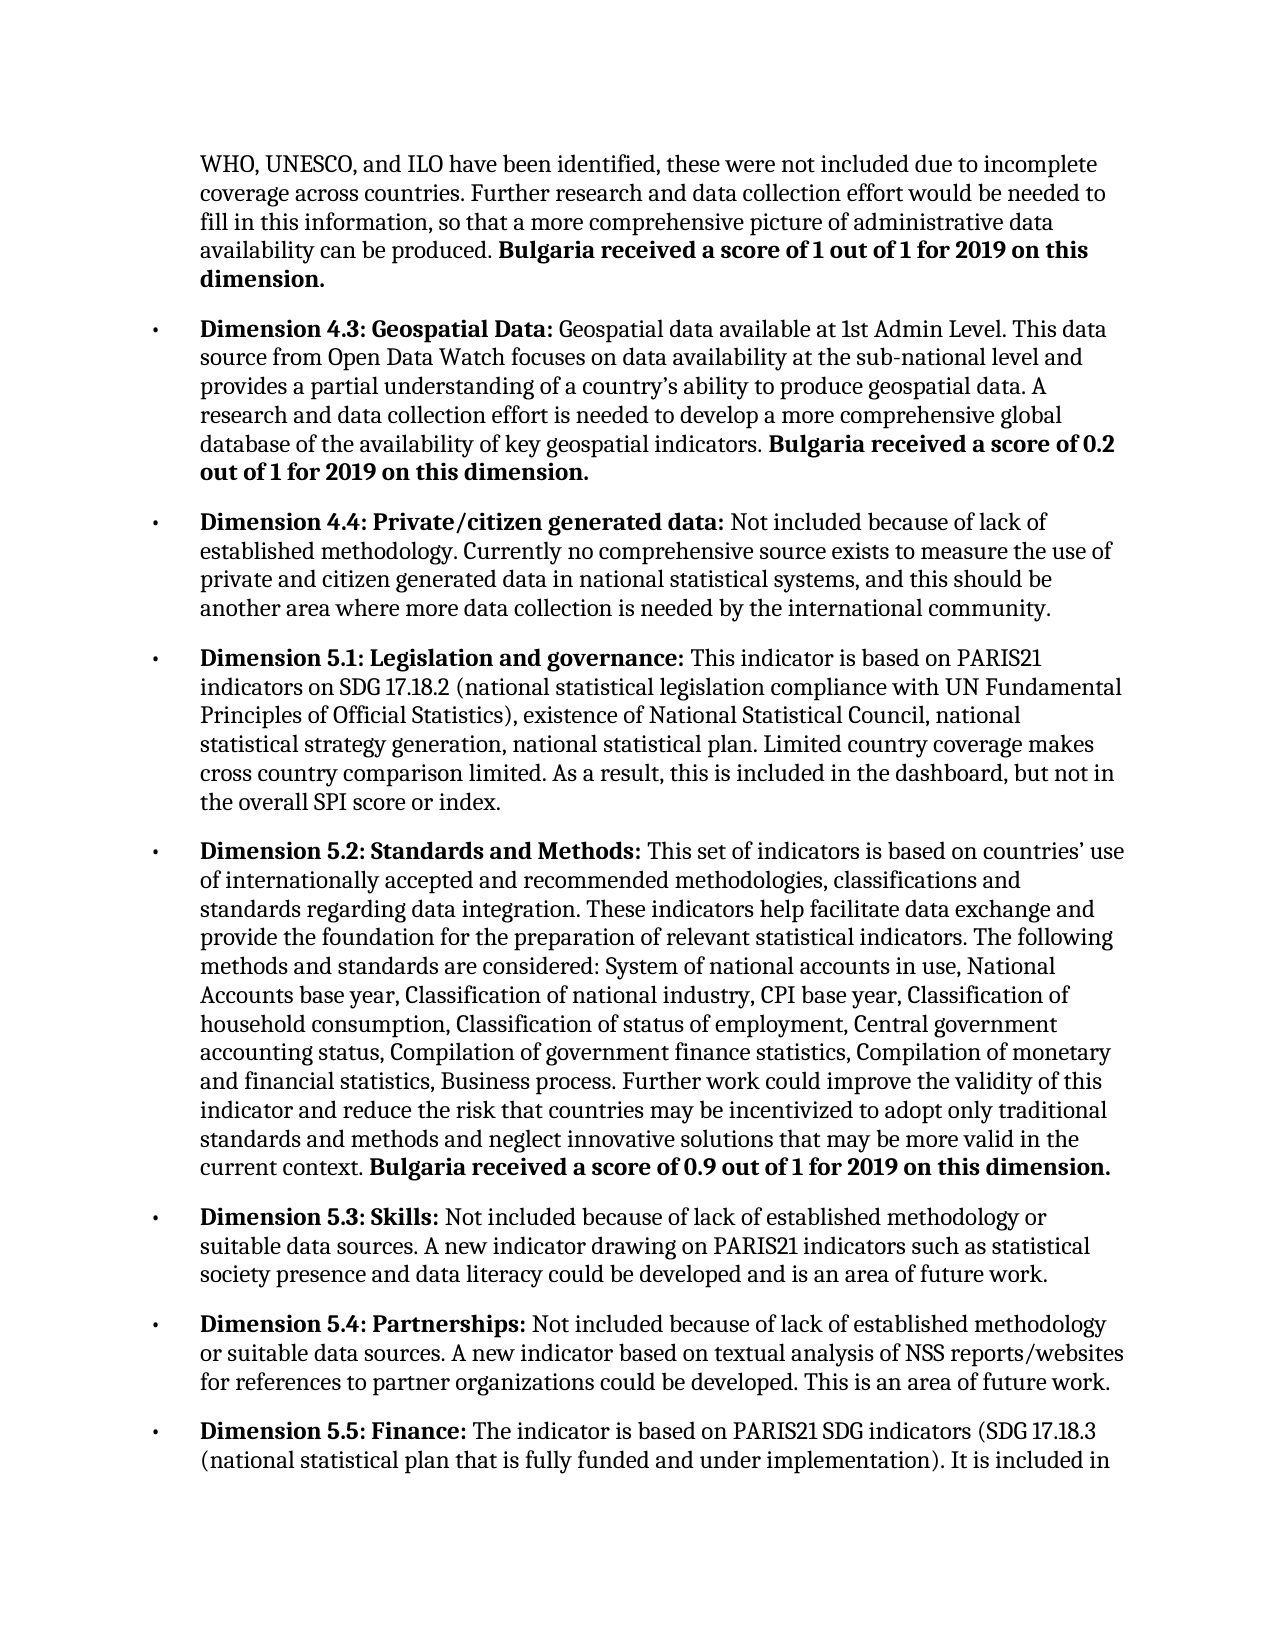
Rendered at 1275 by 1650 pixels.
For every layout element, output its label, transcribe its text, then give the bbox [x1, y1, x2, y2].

list Dimension 5.4: Partnerships: Not included because of lack of established methodology or suitable data sources. A new indicator based on textual analysis of NSS reports/websites for references to partner organizations could be developed. This is an area of future work. [150, 1310, 1125, 1396]
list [150, 150, 1125, 294]
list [150, 1417, 1125, 1474]
list Dimension 4.3: Geospatial Data: Geospatial data available at 1st Admin Level. This data source from Open Data Watch focuses on data availability at the sub-national level and provides a partial understanding of a country’s ability to produce geospatial data. A research and data collection effort is needed to develop a more comprehensive global database of the availability of key geospatial indicators. Bulgaria received a score of 0.2 out of 1 for 2019 on this dimension. [150, 314, 1125, 487]
list Dimension 5.2: Standards and Methods: This set of indicators is based on countries’ use of internationally accepted and recommended methodologies, classifications and standards regarding data integration. These indicators help facilitate data exchange and provide the foundation for the preparation of relevant statistical indicators. The following methods and standards are considered: System of national accounts in use, National Accounts base year, Classification of national industry, CPI base year, Classification of household consumption, Classification of status of employment, Central government accounting status, Compilation of government finance statistics, Compilation of monetary and financial statistics, Business process. Further work could improve the validity of this indicator and reduce the risk that countries may be incentivized to adopt only traditional standards and methods and neglect innovative solutions that may be more valid in the current context. Bulgaria received a score of 0.9 out of 1 for 2019 on this dimension. [150, 837, 1125, 1182]
list Dimension 4.4: Private/citizen generated data: Not included because of lack of established methodology. Currently no comprehensive source exists to measure the use of private and citizen generated data in national statistical systems, and this should be another area where more data collection is needed by the international community. [150, 508, 1125, 623]
list Dimension 5.3: Skills: Not included because of lack of established methodology or suitable data sources. A new indicator drawing on PARIS21 indicators such as statistical society presence and data literacy could be developed and is an area of future work. [150, 1203, 1125, 1289]
list Dimension 5.1: Legislation and governance: This indicator is based on PARIS21 indicators on SDG 17.18.2 (national statistical legislation compliance with UN Fundamental Principles of Official Statistics), existence of National Statistical Council, national statistical strategy generation, national statistical plan. Limited country coverage makes cross country comparison limited. As a result, this is included in the dashboard, but not in the overall SPI score or index. [150, 644, 1125, 816]
